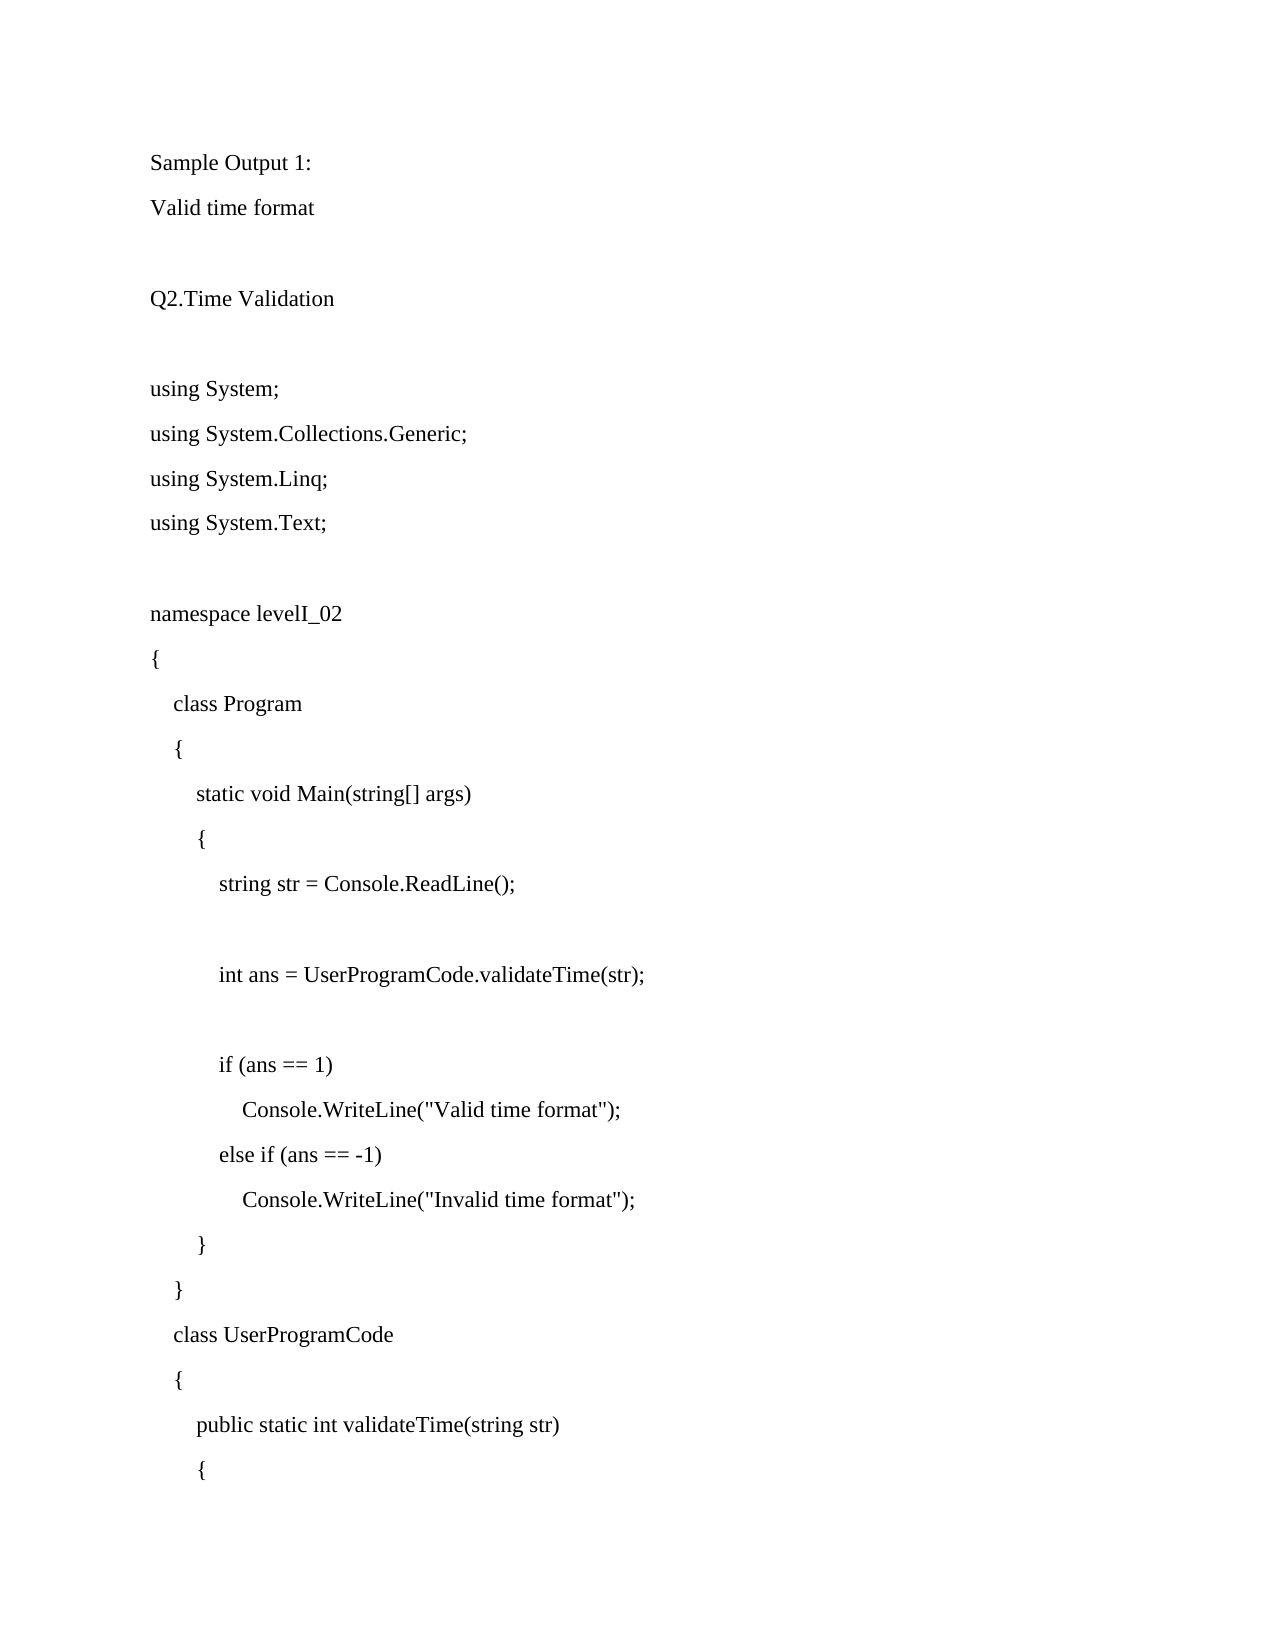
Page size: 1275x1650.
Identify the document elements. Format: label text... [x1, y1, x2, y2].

text Q2.Time Validation [150, 284, 1137, 311]
text using System.Text; [150, 509, 1137, 536]
text class UserProgramCode [173, 1321, 1137, 1348]
text class Program [173, 690, 1137, 716]
text Console.WriteLine("Valid time format"); else if (ans == -1) [219, 1096, 623, 1167]
text namespace levelI_02 [150, 600, 1137, 626]
text Sample Output 1: [150, 149, 1137, 176]
text Valid time format [150, 194, 1137, 221]
text static void Main(string[] args) [196, 780, 1137, 807]
text using System; [150, 375, 1137, 401]
text } [196, 1231, 1137, 1257]
text { [173, 1366, 1137, 1393]
text int ans = UserProgramCode.validateTime(str); [219, 961, 1137, 987]
text { [173, 735, 1137, 761]
text { [196, 825, 1137, 852]
text public static int validateTime(string str) [196, 1411, 1137, 1438]
text using System.Collections.Generic; using System.Linq; [150, 420, 469, 491]
text string str = Console.ReadLine(); [219, 871, 1137, 897]
text Console.WriteLine("Invalid time format"); [242, 1186, 1137, 1212]
text } [173, 1276, 1137, 1302]
text { [150, 645, 1137, 671]
text if (ans == 1) [219, 1051, 1137, 1077]
text { [196, 1456, 1137, 1483]
